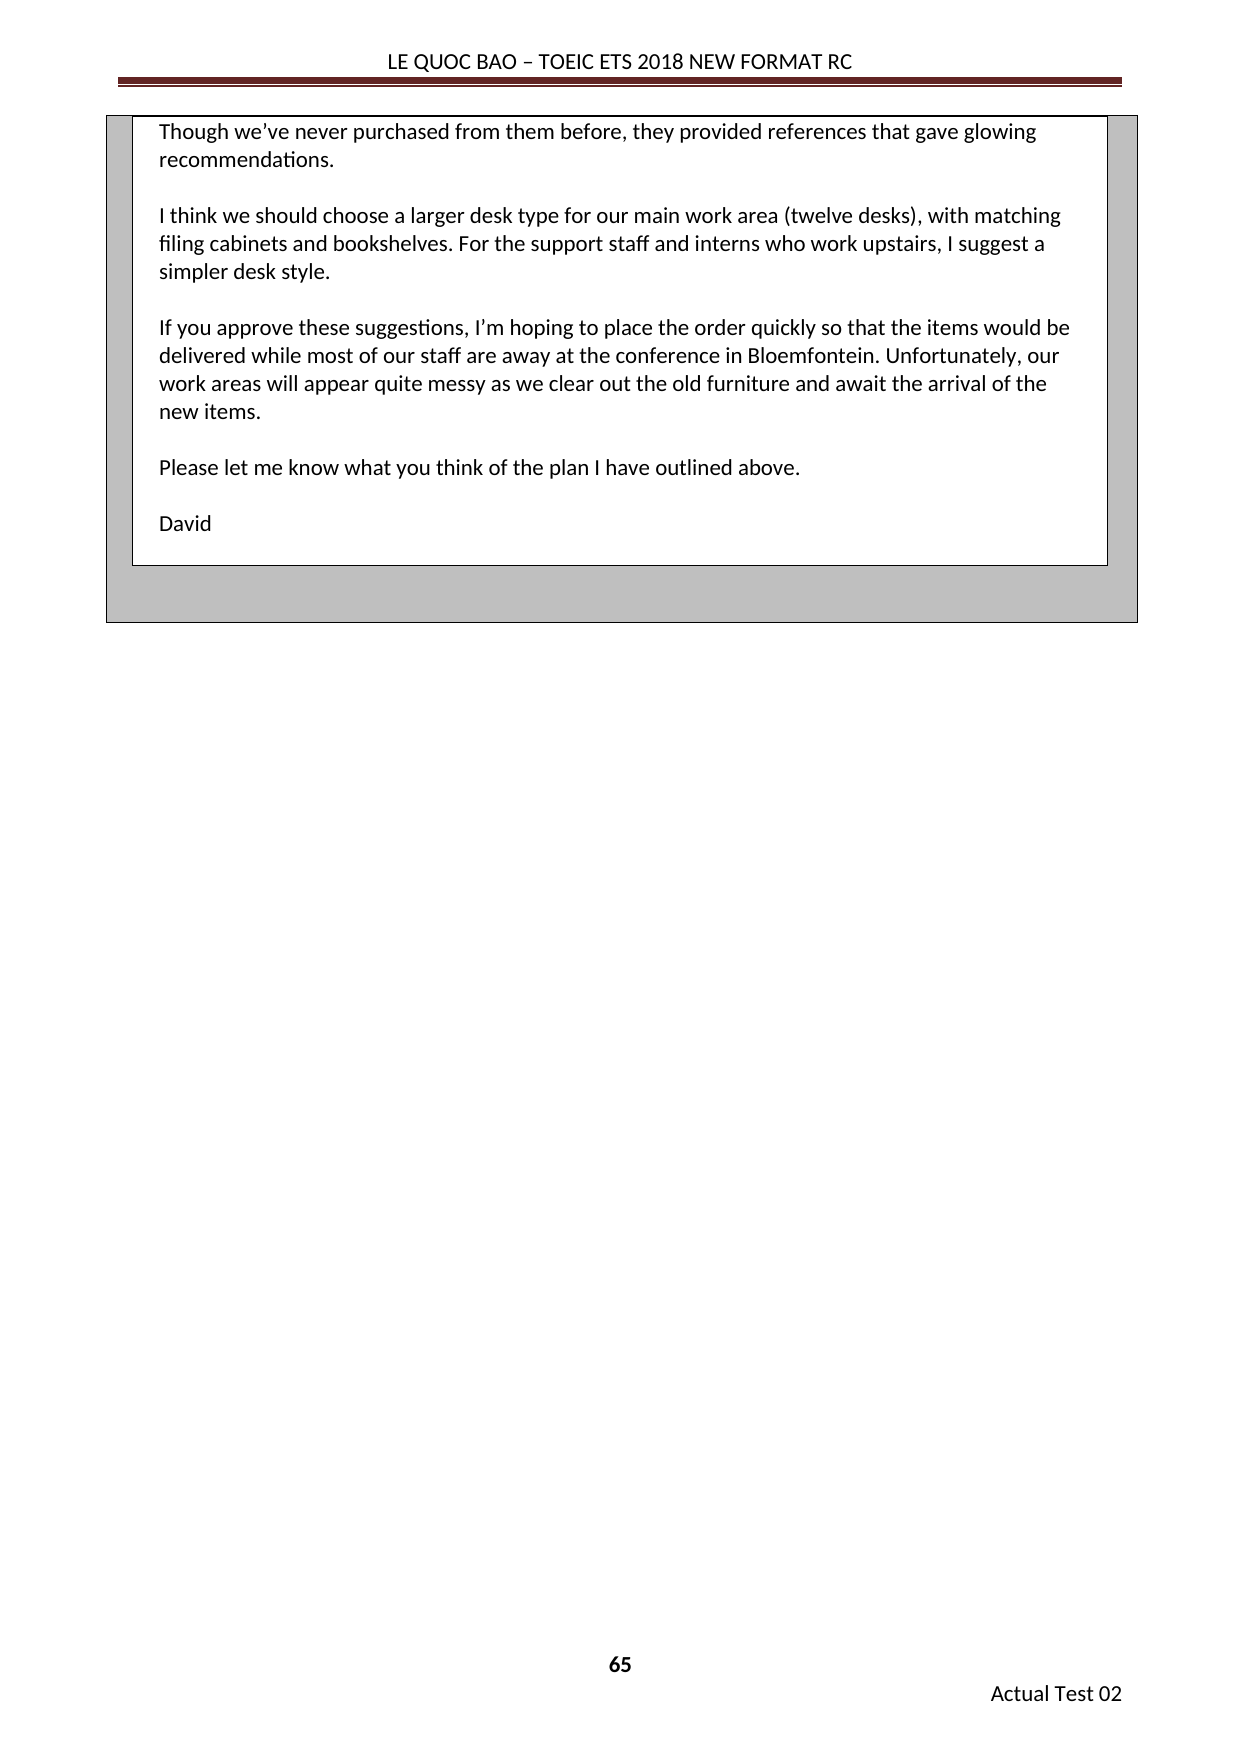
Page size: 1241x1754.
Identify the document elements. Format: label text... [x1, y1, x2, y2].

table_header From: To: Date: Subject: [107, 116, 1137, 622]
